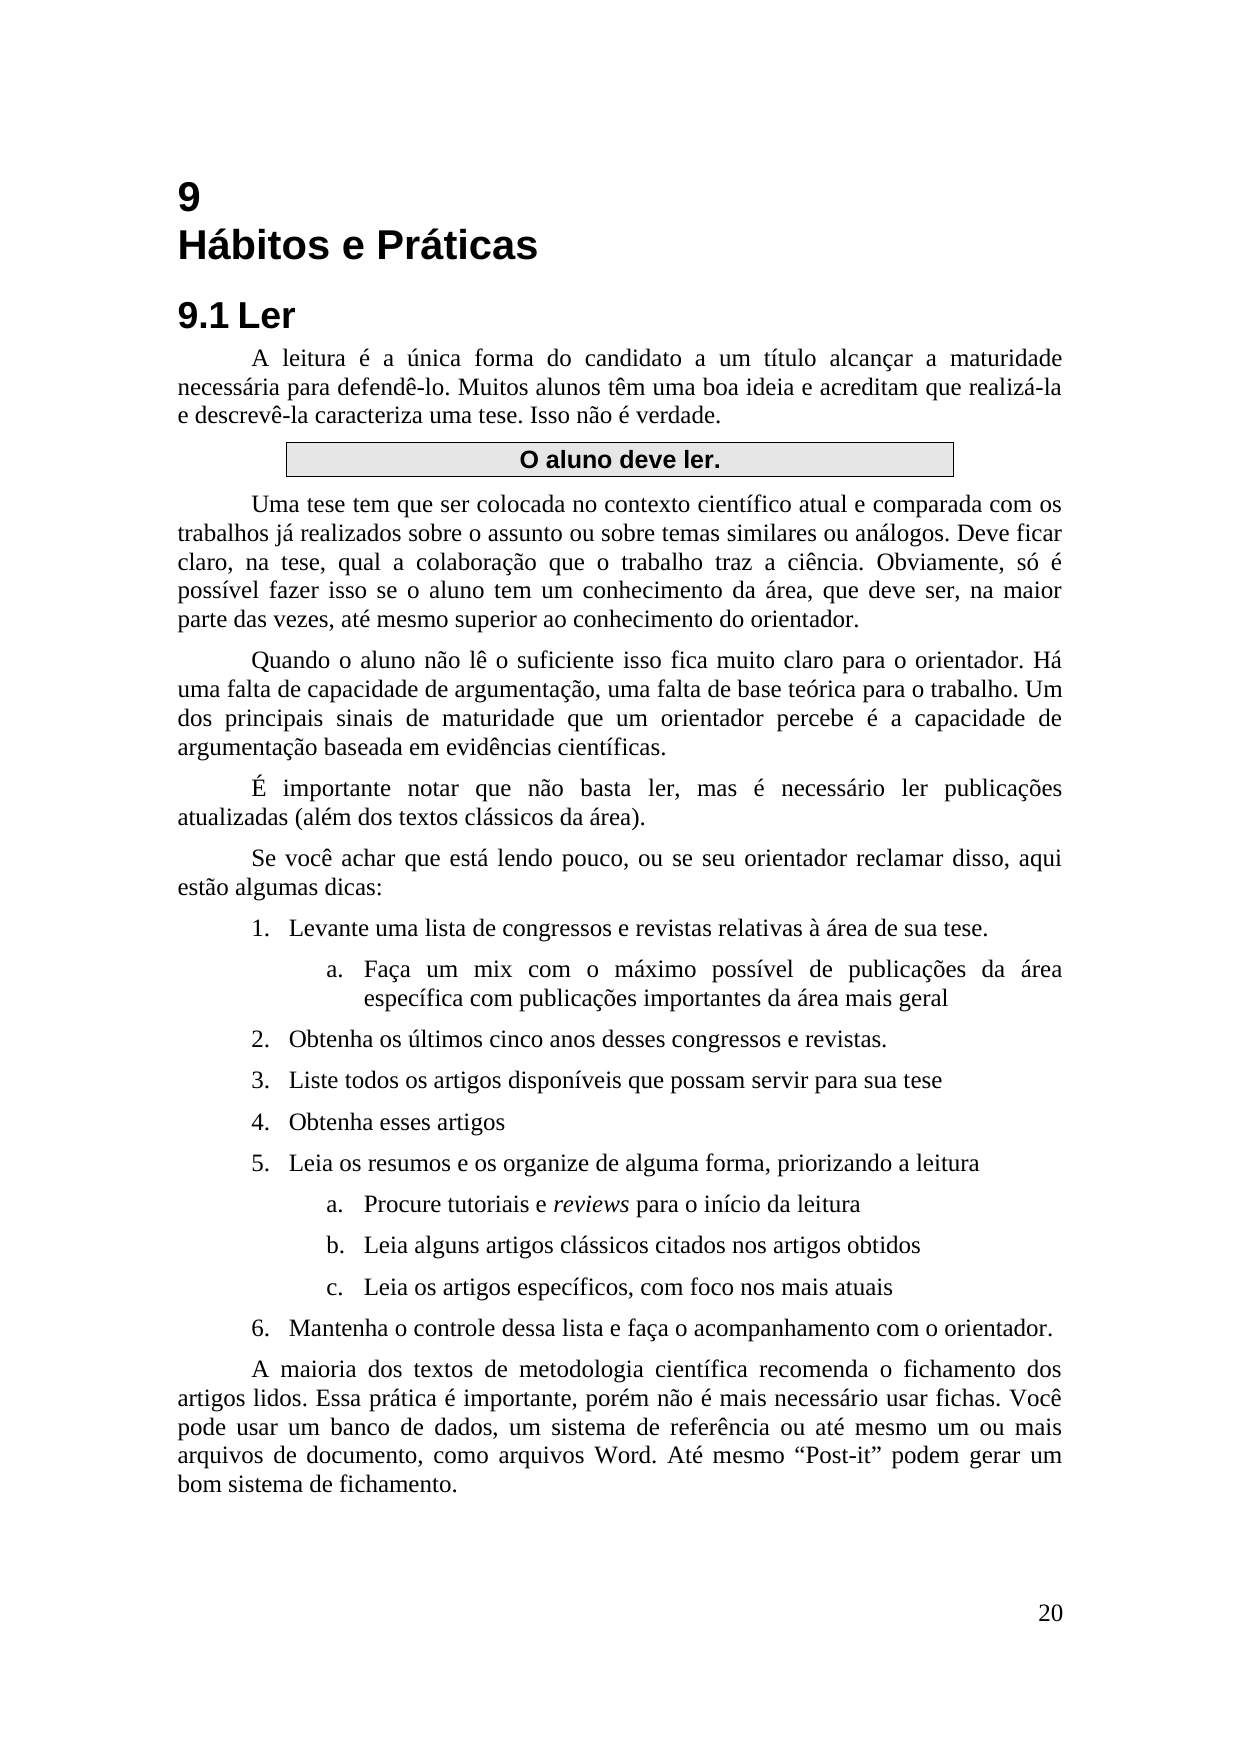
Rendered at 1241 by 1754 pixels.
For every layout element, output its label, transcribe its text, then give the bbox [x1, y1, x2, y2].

list Leia os artigos específicos, com foco nos mais atuais [326, 1272, 1063, 1300]
list Procure tutoriais e reviews para o início da leitura [326, 1189, 1063, 1218]
text O aluno deve ler. [287, 443, 953, 476]
list Leia alguns artigos clássicos citados nos artigos obtidos [326, 1230, 1063, 1259]
text Quando o aluno não lê o suficiente isso fica muito claro para o orientador. Há uma falta de capacidade de argumentação, uma falta de base teórica para o trabalho. Um dos principais sinais de maturidade que um orientador percebe é a capacidade de argumentação baseada em evidências científicas. [177, 645, 1063, 760]
list Levante uma lista de congressos e revistas relativas à área de sua tese. [251, 913, 1063, 942]
list Mantenha o controle dessa lista e faça o acompanhamento com o orientador. [251, 1313, 1063, 1342]
text Uma tese tem que ser colocada no contexto científico atual e comparada com os trabalhos já realizados sobre o assunto ou sobre temas similares ou análogos. Deve ficar claro, na tese, qual a colaboração que o trabalho traz a ciência. Obviamente, só é possível fazer isso se o aluno tem um conhecimento da área, que deve ser, na maior parte das vezes, até mesmo superior ao conhecimento do orientador. [177, 489, 1063, 633]
list Obtenha os últimos cinco anos desses congressos e revistas. [251, 1024, 1063, 1053]
list Leia os resumos e os organize de alguma forma, priorizando a leitura [251, 1148, 1063, 1177]
text Se você achar que está lendo pouco, ou se seu orientador reclamar disso, aqui estão algumas dicas: [177, 843, 1063, 900]
text É importante notar que não basta ler, mas é necessário ler publicações atualizadas (além dos textos clássicos da área). [177, 773, 1063, 830]
text A maioria dos textos de metodologia científica recomenda o fichamento dos artigos lidos. Essa prática é importante, porém não é mais necessário usar fichas. Você pode usar um banco de dados, um sistema de referência ou até mesmo um ou mais arquivos de documento, como arquivos Word. Até mesmo “Post-it” podem gerar um bom sistema de fichamento. [177, 1354, 1063, 1498]
list Liste todos os artigos disponíveis que possam servir para sua tese [251, 1065, 1063, 1094]
subtitle Ler [177, 293, 1063, 337]
subtitle Hábitos e Práticas [177, 173, 1063, 268]
text A leitura é a única forma do candidato a um título alcançar a maturidade necessária para defendê-lo. Muitos alunos têm uma boa ideia e acreditam que realizá-la e descrevê-la caracteriza uma tese. Isso não é verdade. [177, 343, 1063, 429]
list Faça um mix com o máximo possível de publicações da área específica com publicações importantes da área mais geral [326, 954, 1063, 1012]
list Obtenha esses artigos [251, 1107, 1063, 1135]
